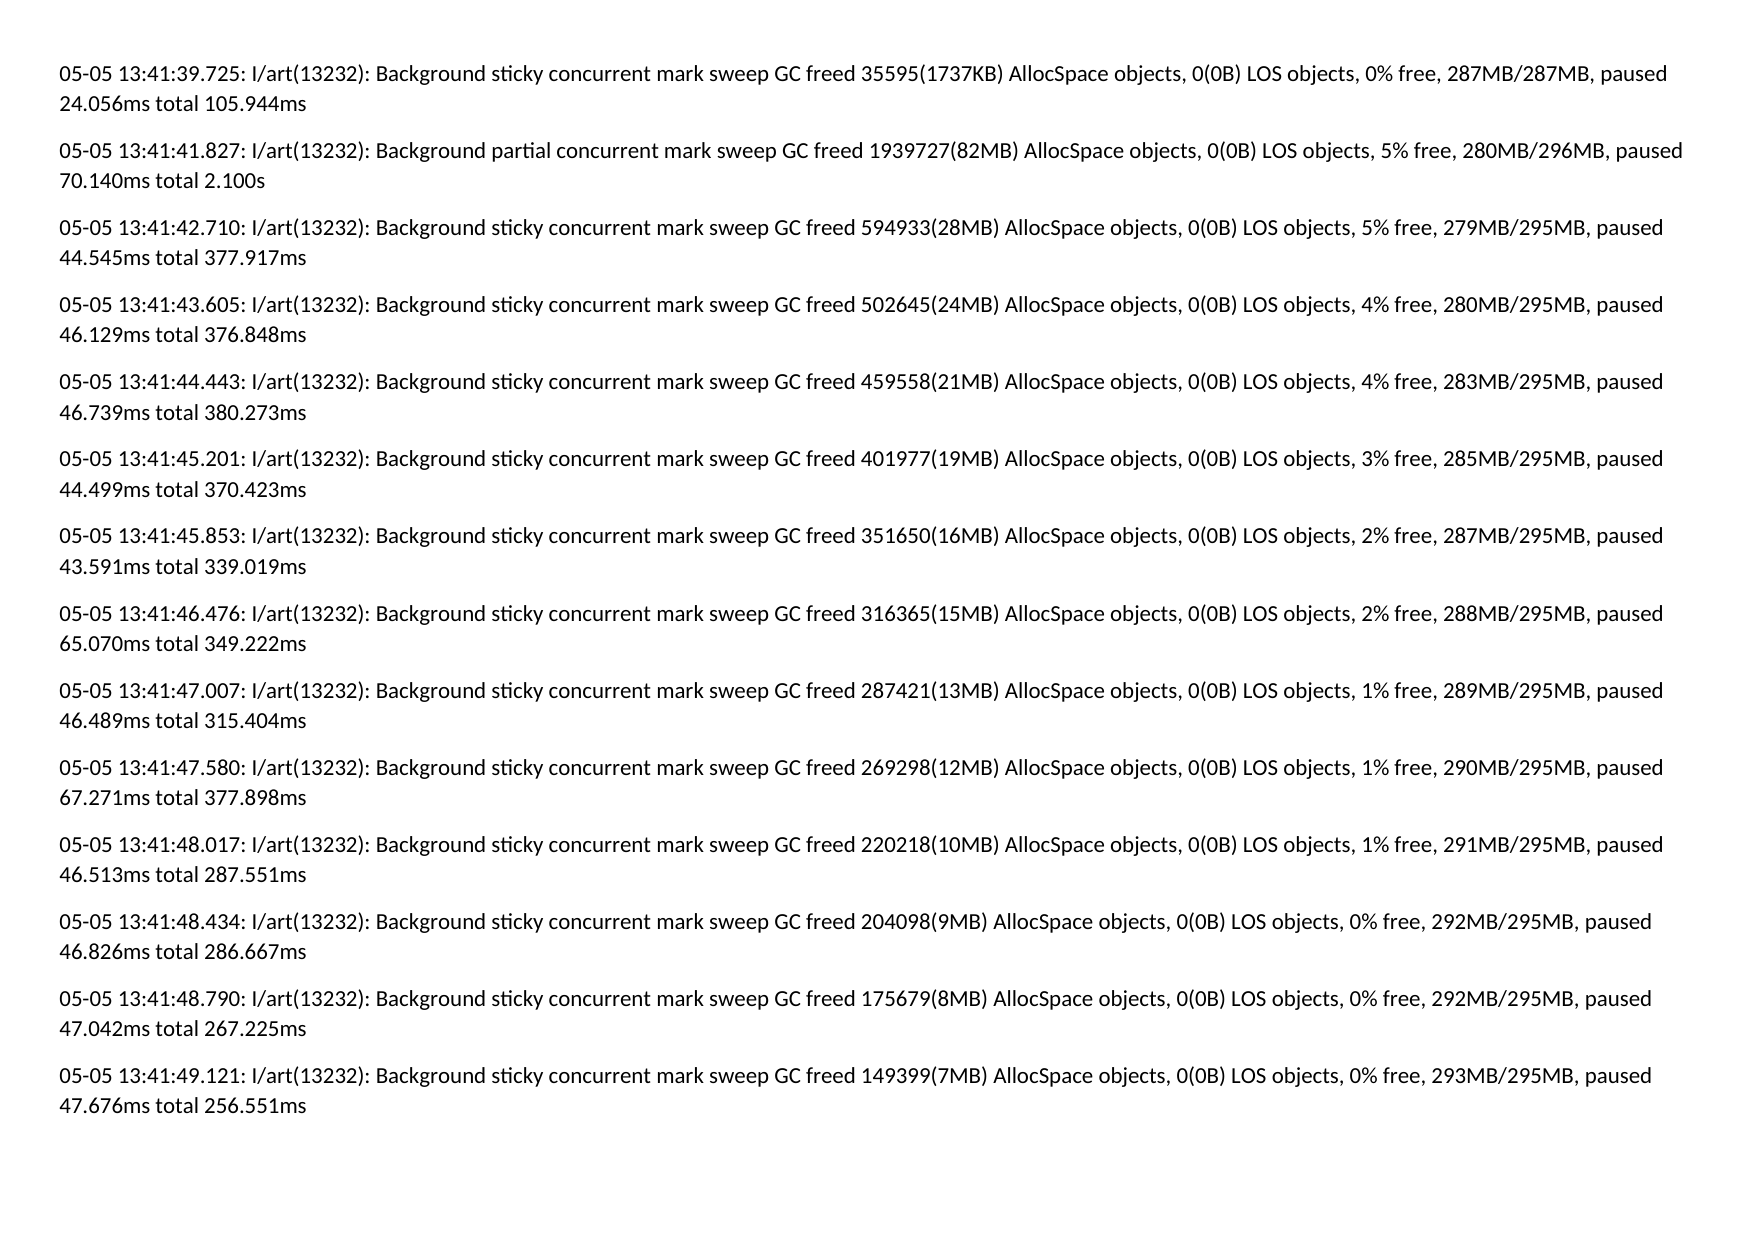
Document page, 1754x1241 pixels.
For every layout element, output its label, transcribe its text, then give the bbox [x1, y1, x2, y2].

text 05-05 13:41:48.434: I/art(13232): Background sticky concurrent mark sweep GC freed 204098(9MB) AllocSpace objects, 0(0B) LOS objects, 0% free, 292MB/295MB, paused 46.826ms total 286.667ms [59, 907, 1695, 965]
text 05-05 13:41:44.443: I/art(13232): Background sticky concurrent mark sweep GC freed 459558(21MB) AllocSpace objects, 0(0B) LOS objects, 4% free, 283MB/295MB, paused 46.739ms total 380.273ms [59, 367, 1695, 426]
text 05-05 13:41:48.017: I/art(13232): Background sticky concurrent mark sweep GC freed 220218(10MB) AllocSpace objects, 0(0B) LOS objects, 1% free, 291MB/295MB, paused 46.513ms total 287.551ms [59, 830, 1695, 888]
text 05-05 13:41:49.121: I/art(13232): Background sticky concurrent mark sweep GC freed 149399(7MB) AllocSpace objects, 0(0B) LOS objects, 0% free, 293MB/295MB, paused 47.676ms total 256.551ms [59, 1061, 1695, 1119]
text 05-05 13:41:45.853: I/art(13232): Background sticky concurrent mark sweep GC freed 351650(16MB) AllocSpace objects, 0(0B) LOS objects, 2% free, 287MB/295MB, paused 43.591ms total 339.019ms [59, 522, 1695, 580]
text 05-05 13:41:43.605: I/art(13232): Background sticky concurrent mark sweep GC freed 502645(24MB) AllocSpace objects, 0(0B) LOS objects, 4% free, 280MB/295MB, paused 46.129ms total 376.848ms [59, 290, 1695, 348]
text 05-05 13:41:47.580: I/art(13232): Background sticky concurrent mark sweep GC freed 269298(12MB) AllocSpace objects, 0(0B) LOS objects, 1% free, 290MB/295MB, paused 67.271ms total 377.898ms [59, 753, 1695, 811]
text 05-05 13:41:45.201: I/art(13232): Background sticky concurrent mark sweep GC freed 401977(19MB) AllocSpace objects, 0(0B) LOS objects, 3% free, 285MB/295MB, paused 44.499ms total 370.423ms [59, 444, 1695, 503]
text 05-05 13:41:42.710: I/art(13232): Background sticky concurrent mark sweep GC freed 594933(28MB) AllocSpace objects, 0(0B) LOS objects, 5% free, 279MB/295MB, paused 44.545ms total 377.917ms [59, 213, 1695, 271]
text 05-05 13:41:46.476: I/art(13232): Background sticky concurrent mark sweep GC freed 316365(15MB) AllocSpace objects, 0(0B) LOS objects, 2% free, 288MB/295MB, paused 65.070ms total 349.222ms [59, 599, 1695, 657]
text 05-05 13:41:47.007: I/art(13232): Background sticky concurrent mark sweep GC freed 287421(13MB) AllocSpace objects, 0(0B) LOS objects, 1% free, 289MB/295MB, paused 46.489ms total 315.404ms [59, 676, 1695, 734]
text 05-05 13:41:39.725: I/art(13232): Background sticky concurrent mark sweep GC freed 35595(1737KB) AllocSpace objects, 0(0B) LOS objects, 0% free, 287MB/287MB, paused 24.056ms total 105.944ms [59, 59, 1695, 117]
text 05-05 13:41:41.827: I/art(13232): Background partial concurrent mark sweep GC freed 1939727(82MB) AllocSpace objects, 0(0B) LOS objects, 5% free, 280MB/296MB, paused 70.140ms total 2.100s [59, 136, 1695, 194]
text 05-05 13:41:48.790: I/art(13232): Background sticky concurrent mark sweep GC freed 175679(8MB) AllocSpace objects, 0(0B) LOS objects, 0% free, 292MB/295MB, paused 47.042ms total 267.225ms [59, 984, 1695, 1042]
